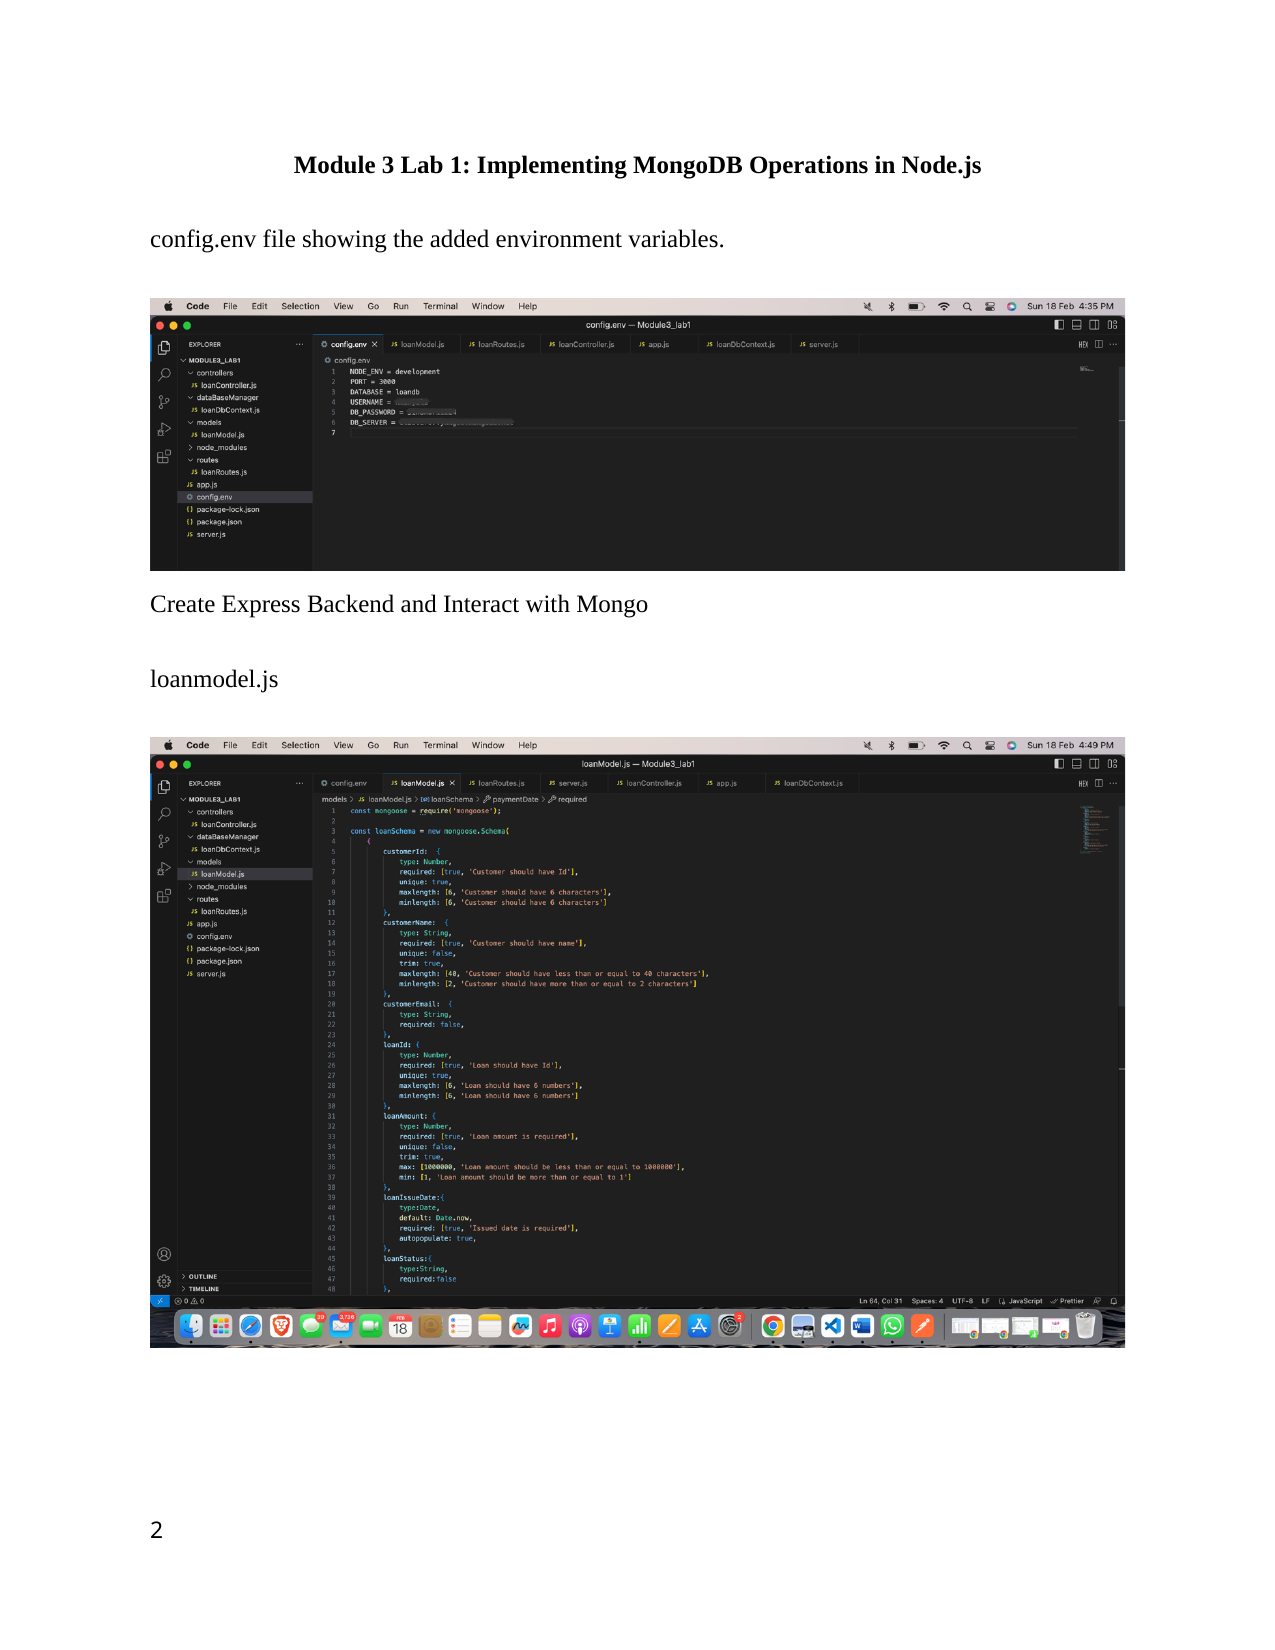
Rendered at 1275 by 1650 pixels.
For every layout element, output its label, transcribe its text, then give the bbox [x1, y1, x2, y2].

text Module 3 Lab 1: Implementing MongoDB Operations in Node.js [150, 150, 1125, 179]
picture [150, 737, 1125, 1348]
text loanmodel.js [150, 664, 1125, 692]
text Create Express Backend and Interact with Mongo [150, 589, 1125, 618]
picture [150, 298, 1125, 571]
text config.env file showing the added environment variables. [150, 224, 1125, 253]
